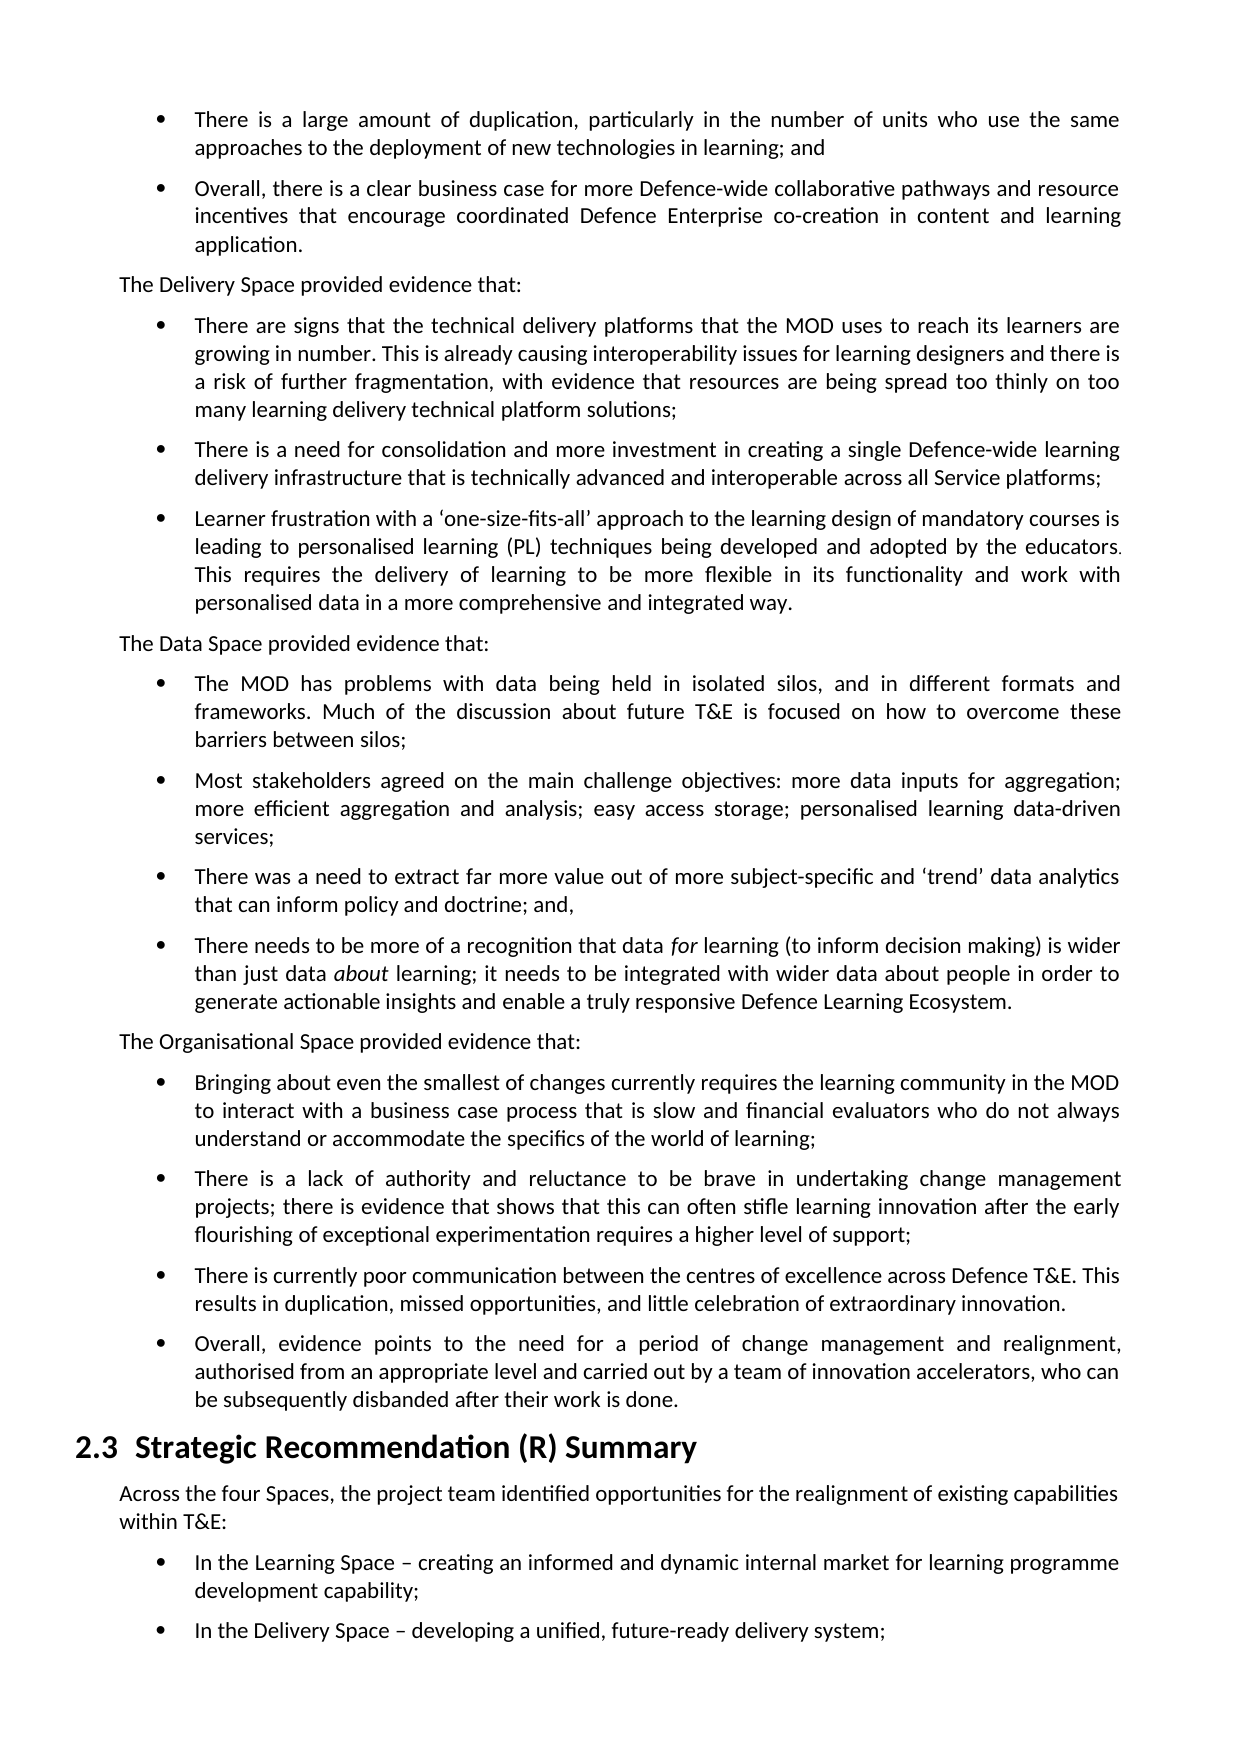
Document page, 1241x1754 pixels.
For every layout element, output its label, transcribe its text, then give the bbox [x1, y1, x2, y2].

text Across the four Spaces, the project team identified opportunities for the realignment of existing capabilities within T&E: [119, 1479, 1122, 1536]
list The MOD has problems with data being held in isolated silos, and in different formats and frameworks. Much of the discussion about future T&E is focused on how to overcome these barriers between silos; [157, 669, 1122, 753]
list Most stakeholders agreed on the main challenge objectives: more data inputs for aggregation; more efficient aggregation and analysis; easy access storage; personalised learning data-driven services; [157, 766, 1121, 850]
text The Data Space provided evidence that: [119, 629, 1205, 657]
list There needs to be more of a recognition that data for learning (to inform decision making) is wider than just data about learning; it needs to be integrated with wider data about people in order to generate actionable insights and enable a truly responsive Defence Learning Ecosystem. [157, 931, 1121, 1015]
list There is a need for consolidation and more investment in creating a single Defence-wide learning delivery infrastructure that is technically advanced and interoperable across all Service platforms; [157, 435, 1122, 491]
list There is a large amount of duplication, particularly in the number of units who use the same approaches to the deployment of new technologies in learning; and [157, 105, 1122, 161]
list Overall, evidence points to the need for a period of change management and realignment, authorised from an appropriate level and carried out by a team of innovation accelerators, who can be subsequently disbanded after their work is done. [157, 1329, 1122, 1413]
list Bringing about even the smallest of changes currently requires the learning community in the MOD to interact with a business case process that is slow and financial evaluators who do not always understand or accommodate the specifics of the world of learning; [157, 1068, 1121, 1152]
list There was a need to extract far more value out of more subject-specific and ‘trend’ data analytics that can inform policy and doctrine; and, [157, 862, 1122, 918]
subtitle Strategic Recommendation (R) Summary [75, 1426, 1205, 1467]
list Learner frustration with a ‘one-size-fits-all’ approach to the learning design of mandatory courses is leading to personalised learning (PL) techniques being developed and adopted by the educators. This requires the delivery of learning to be more flexible in its functionality and work with personalised data in a more comprehensive and integrated way. [157, 504, 1122, 616]
text The Organisational Space provided evidence that: [119, 1027, 1205, 1055]
list In the Learning Space – creating an informed and dynamic internal market for learning programme development capability; [157, 1548, 1121, 1604]
list There is a lack of authority and reluctance to be brave in undertaking change management projects; there is evidence that shows that this can often stifle learning innovation after the early flourishing of exceptional experimentation requires a higher level of support; [157, 1164, 1122, 1248]
list There are signs that the technical delivery platforms that the MOD uses to reach its learners are growing in number. This is already causing interoperability issues for learning designers and there is a risk of further fragmentation, with evidence that resources are being spread too thinly on too many learning delivery technical platform solutions; [157, 311, 1122, 423]
text The Delivery Space provided evidence that: [119, 270, 1205, 298]
list Overall, there is a clear business case for more Defence-wide collaborative pathways and resource incentives that encourage coordinated Defence Enterprise co-creation in content and learning application. [157, 174, 1122, 258]
list There is currently poor communication between the centres of excellence across Defence T&E. This results in duplication, missed opportunities, and little celebration of extraordinary innovation. [157, 1261, 1121, 1317]
list In the Delivery Space – developing a unified, future-ready delivery system; [157, 1616, 1205, 1644]
